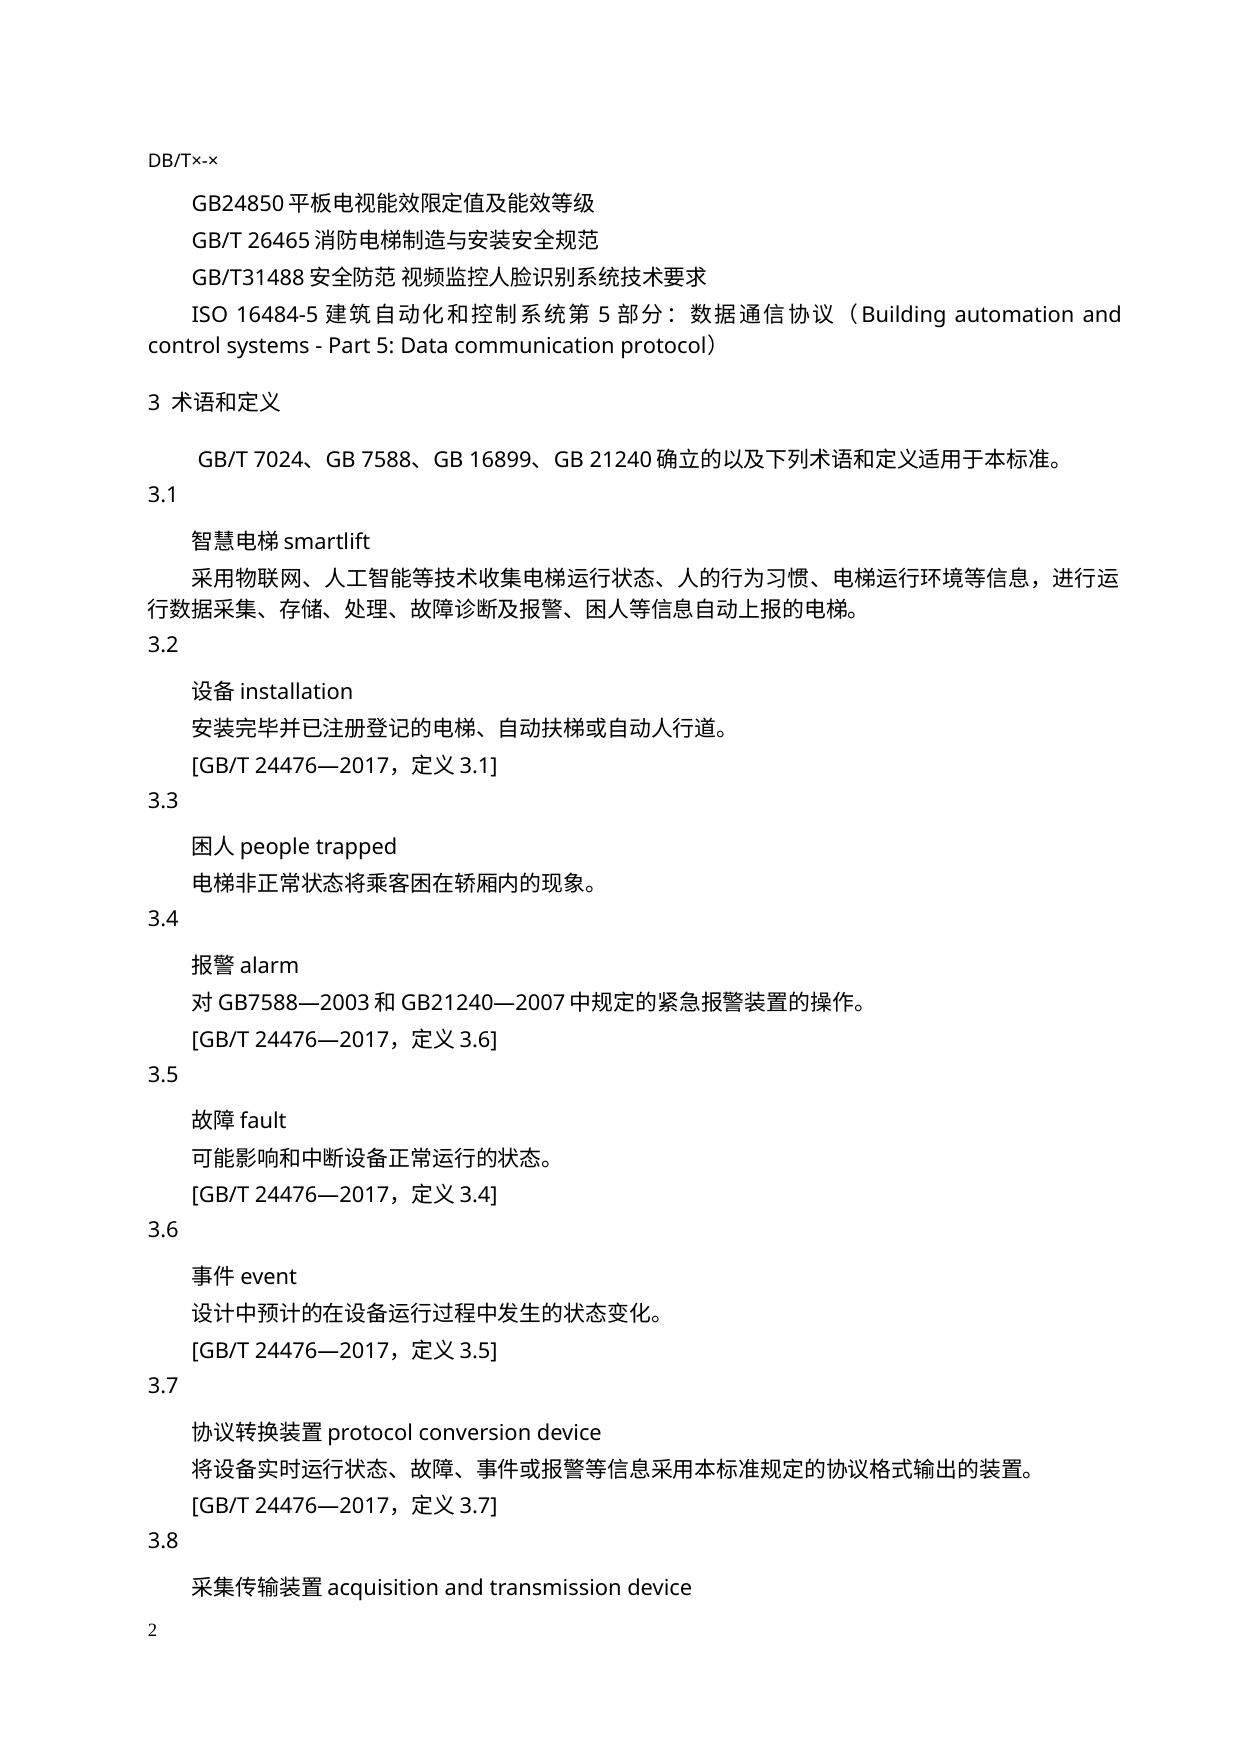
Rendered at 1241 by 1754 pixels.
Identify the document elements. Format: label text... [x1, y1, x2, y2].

text 可能影响和中断设备正常运行的状态。 [148, 1141, 1122, 1172]
text GB/T 7024、GB 7588、GB 16899、GB 21240确立的以及下列术语和定义适用于本标准。 [148, 442, 1122, 474]
text 故障fault [148, 1103, 1122, 1135]
text 协议转换装置protocol conversion device [148, 1414, 1122, 1446]
text 3.6 [148, 1214, 1122, 1244]
text [GB/T 24476—2017，定义3.5] [148, 1333, 1122, 1365]
text GB/T31488安全防范 视频监控人脸识别系统技术要求 [148, 260, 1122, 291]
subtitle 3 术语和定义 [148, 385, 1122, 417]
text ISO 16484-5建筑自动化和控制系统第5部分：数据通信协议（Building automation and control systems - Part 5: Data communication protocol） [148, 297, 1122, 360]
text 对GB7588—2003和GB21240—2007中规定的紧急报警装置的操作。 [148, 985, 1122, 1017]
text 采用物联网、人工智能等技术收集电梯运行状态、人的行为习惯、电梯运行环境等信息，进行运行数据采集、存储、处理、故障诊断及报警、困人等信息自动上报的电梯。 [148, 561, 1122, 624]
text [GB/T 24476—2017，定义3.4] [148, 1177, 1122, 1209]
text 3.4 [148, 903, 1122, 933]
text 3.2 [148, 629, 1122, 659]
text [GB/T 24476—2017，定义3.1] [148, 748, 1122, 779]
text 设计中预计的在设备运行过程中发生的状态变化。 [148, 1296, 1122, 1328]
text 报警alarm [148, 948, 1122, 980]
text [GB/T 24476—2017，定义3.6] [148, 1022, 1122, 1054]
text 智慧电梯smartlift [148, 524, 1122, 555]
text 设备installation [148, 674, 1122, 706]
text 事件 event [148, 1259, 1122, 1291]
text 3.7 [148, 1370, 1122, 1400]
text 3.3 [148, 785, 1122, 814]
text 3.1 [148, 479, 1122, 509]
text [GB/T 24476—2017，定义3.7] [148, 1488, 1122, 1520]
text 电梯非正常状态将乘客困在轿厢内的现象。 [148, 866, 1122, 898]
text 将设备实时运行状态、故障、事件或报警等信息采用本标准规定的协议格式输出的装置。 [148, 1452, 1122, 1483]
text GB/T 26465消防电梯制造与安装安全规范 [148, 223, 1122, 254]
text 安装完毕并已注册登记的电梯、自动扶梯或自动人行道。 [148, 711, 1122, 742]
text 3.8 [148, 1525, 1122, 1555]
text 采集传输装置acquisition and transmission device [148, 1570, 1122, 1602]
text GB24850平板电视能效限定值及能效等级 [148, 186, 1122, 217]
text 3.5 [148, 1059, 1122, 1089]
text 困人people trapped [148, 829, 1122, 861]
